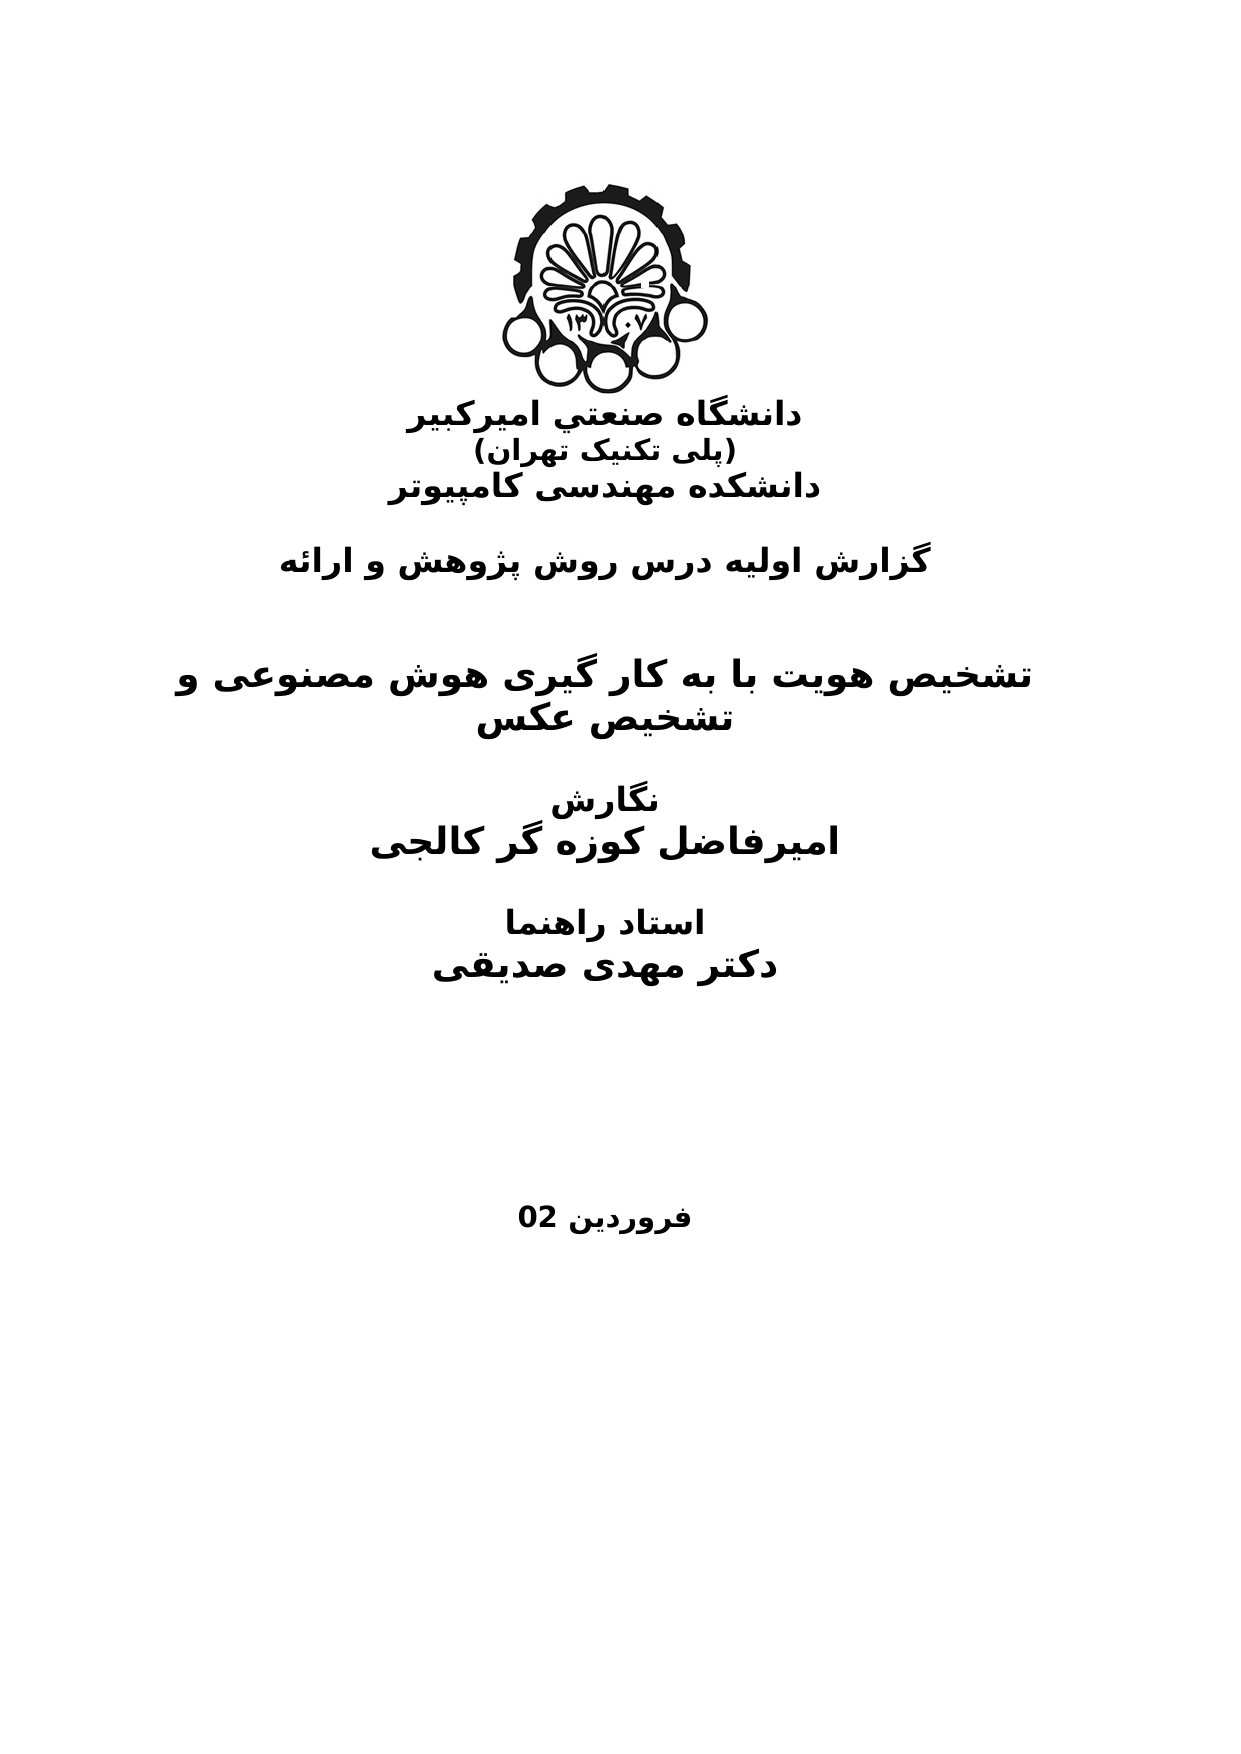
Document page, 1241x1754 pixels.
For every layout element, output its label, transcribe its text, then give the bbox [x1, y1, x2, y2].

title نگارش [150, 780, 1060, 819]
title استاد راهنما [150, 904, 1060, 943]
title دانشكده مهندسی کامپیوتر [150, 467, 1060, 506]
title دکتر مهدی صدیقی [150, 943, 1060, 986]
title فروردین 02 [150, 1166, 1060, 1234]
title امیرفاضل کوزه گر کالجی [150, 819, 1060, 863]
title دانشگاه صنعتي امیرکبیر (پلی تکنیک تهران) [150, 394, 1060, 467]
title تشخیص هویت با به کار گیری هوش مصنوعی و تشخیص عکس [150, 652, 1060, 739]
title گزارش اولیه درس روش پژوهش و ارائه [150, 542, 1060, 580]
picture [499, 180, 711, 394]
